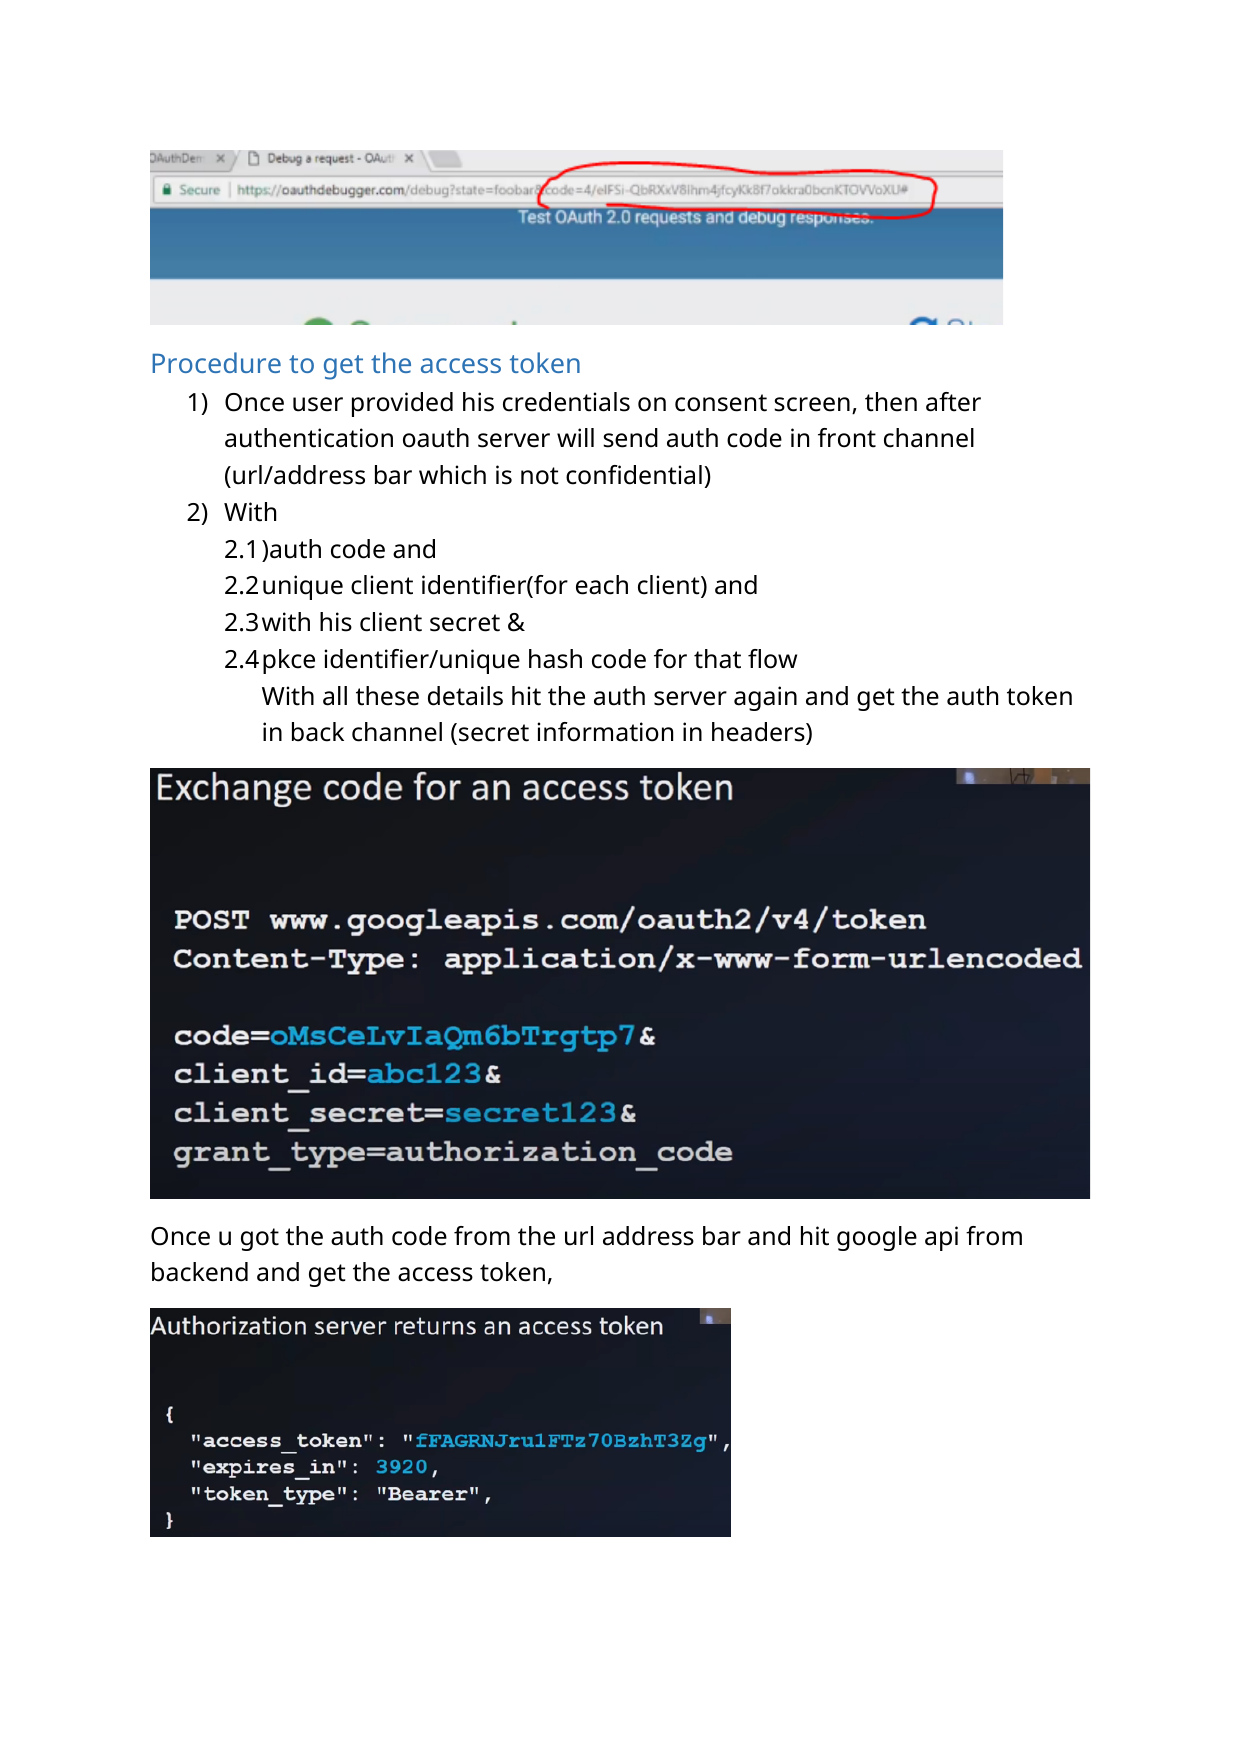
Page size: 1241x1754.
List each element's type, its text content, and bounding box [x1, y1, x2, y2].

list with his client secret & [224, 605, 1090, 639]
list unique client identifier(for each client) and [224, 568, 1090, 602]
list )auth code and [224, 531, 1090, 565]
list Once user provided his credentials on consent screen, then after authentication oauth server will send auth code in front channel (url/address bar which is not confidential) [186, 384, 1090, 492]
list With all these details hit the auth server again and get the auth token in back channel (secret information in headers) [261, 678, 1090, 749]
picture [150, 768, 1091, 1199]
text Once u got the auth code from the url address bar and hit google api from backend and get the access token, [150, 1218, 1090, 1289]
subtitle Procedure to get the access token [150, 344, 1090, 381]
picture [150, 150, 1004, 325]
list With [186, 494, 1090, 528]
list pkce identifier/unique hash code for that flow [224, 642, 1090, 676]
picture [150, 1308, 731, 1537]
